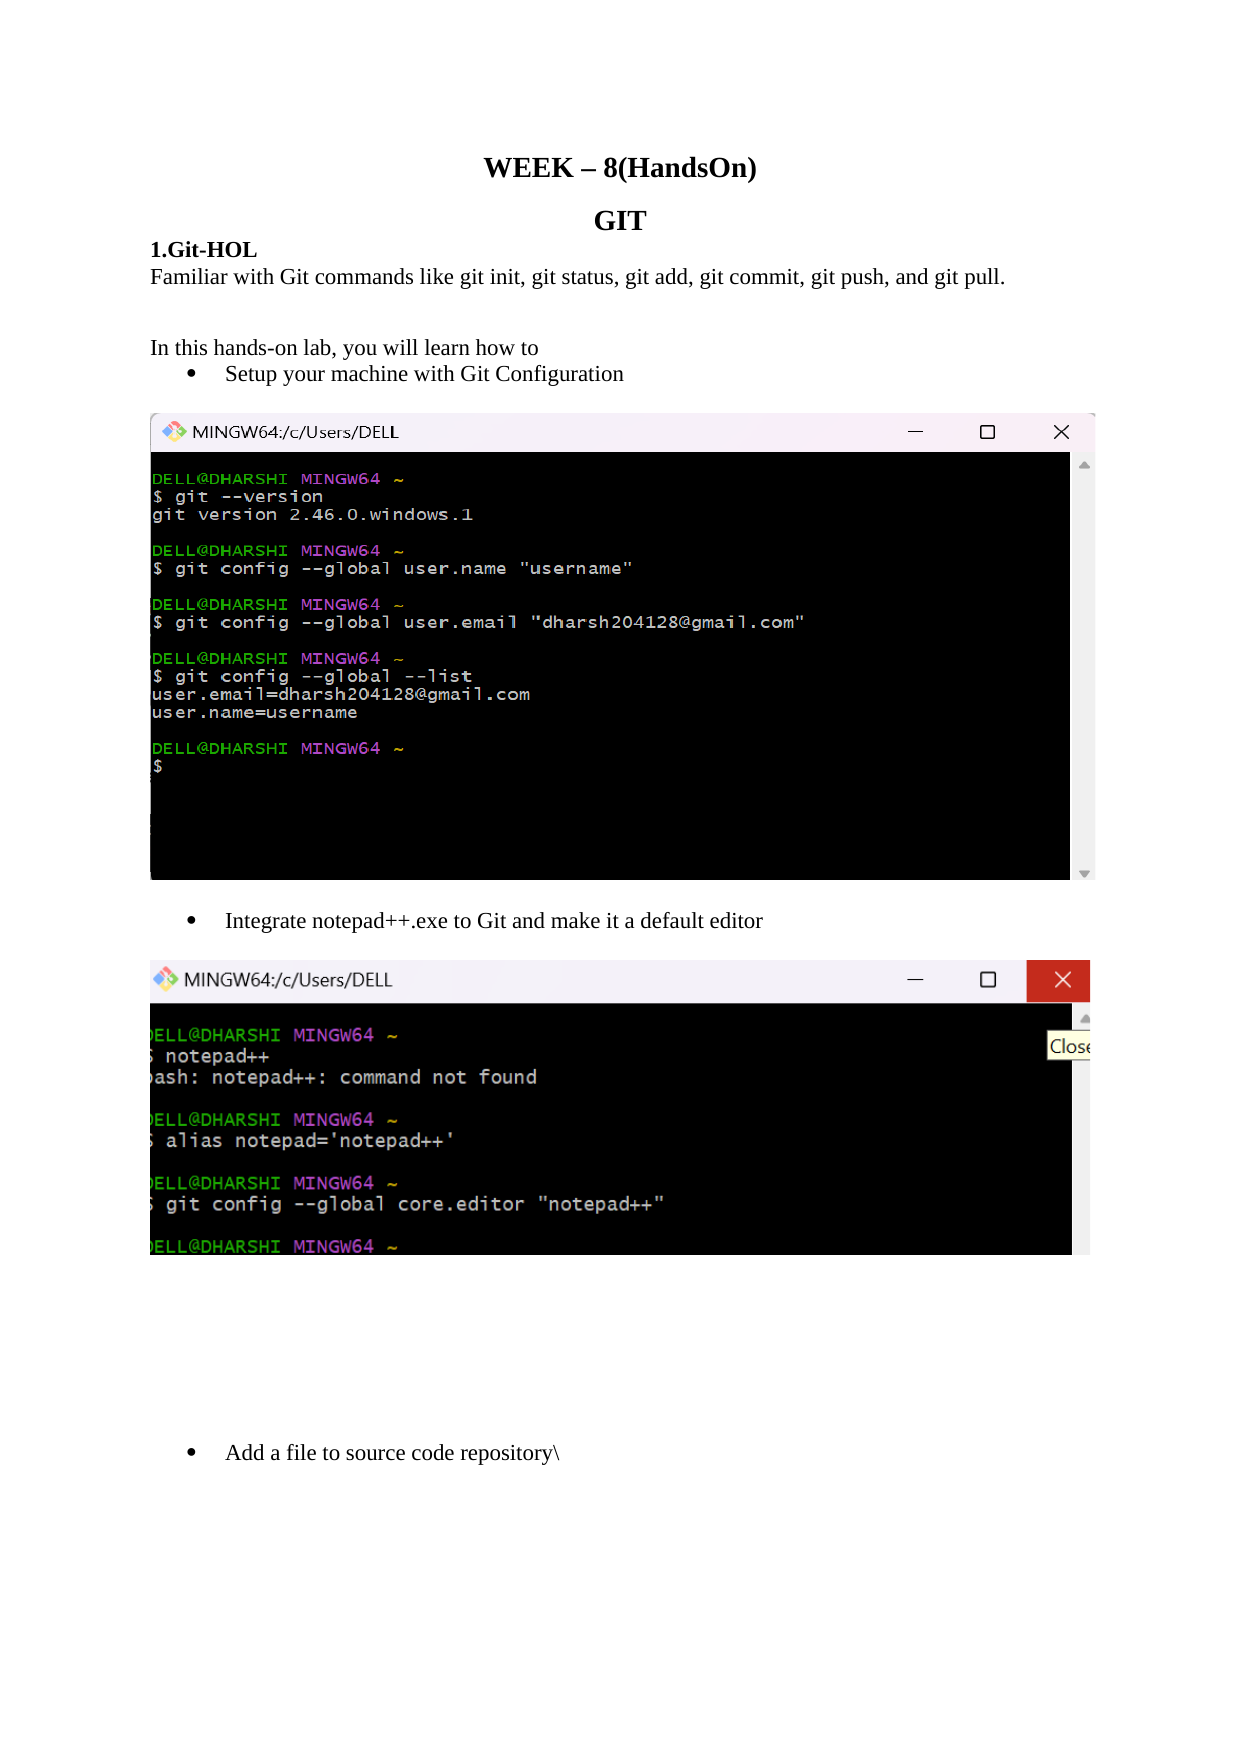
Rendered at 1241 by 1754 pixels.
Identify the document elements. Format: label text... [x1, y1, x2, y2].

list Add a file to source code repository\ [187, 1439, 1090, 1465]
list Setup your machine with Git Configuration [187, 361, 1090, 387]
text Familiar with Git commands like git init, git status, git add, git commit, git push, and git pull. [150, 263, 1090, 289]
picture [150, 960, 1091, 1255]
text GIT [150, 203, 1090, 236]
text WEEK – 8(HandsOn) [150, 150, 1090, 183]
list Integrate notepad++.exe to Git and make it a default editor [187, 907, 1090, 934]
picture [150, 413, 1096, 880]
text 1.Git-HOL [150, 236, 1090, 263]
text In this hands-on lab, you will learn how to [150, 334, 1090, 361]
